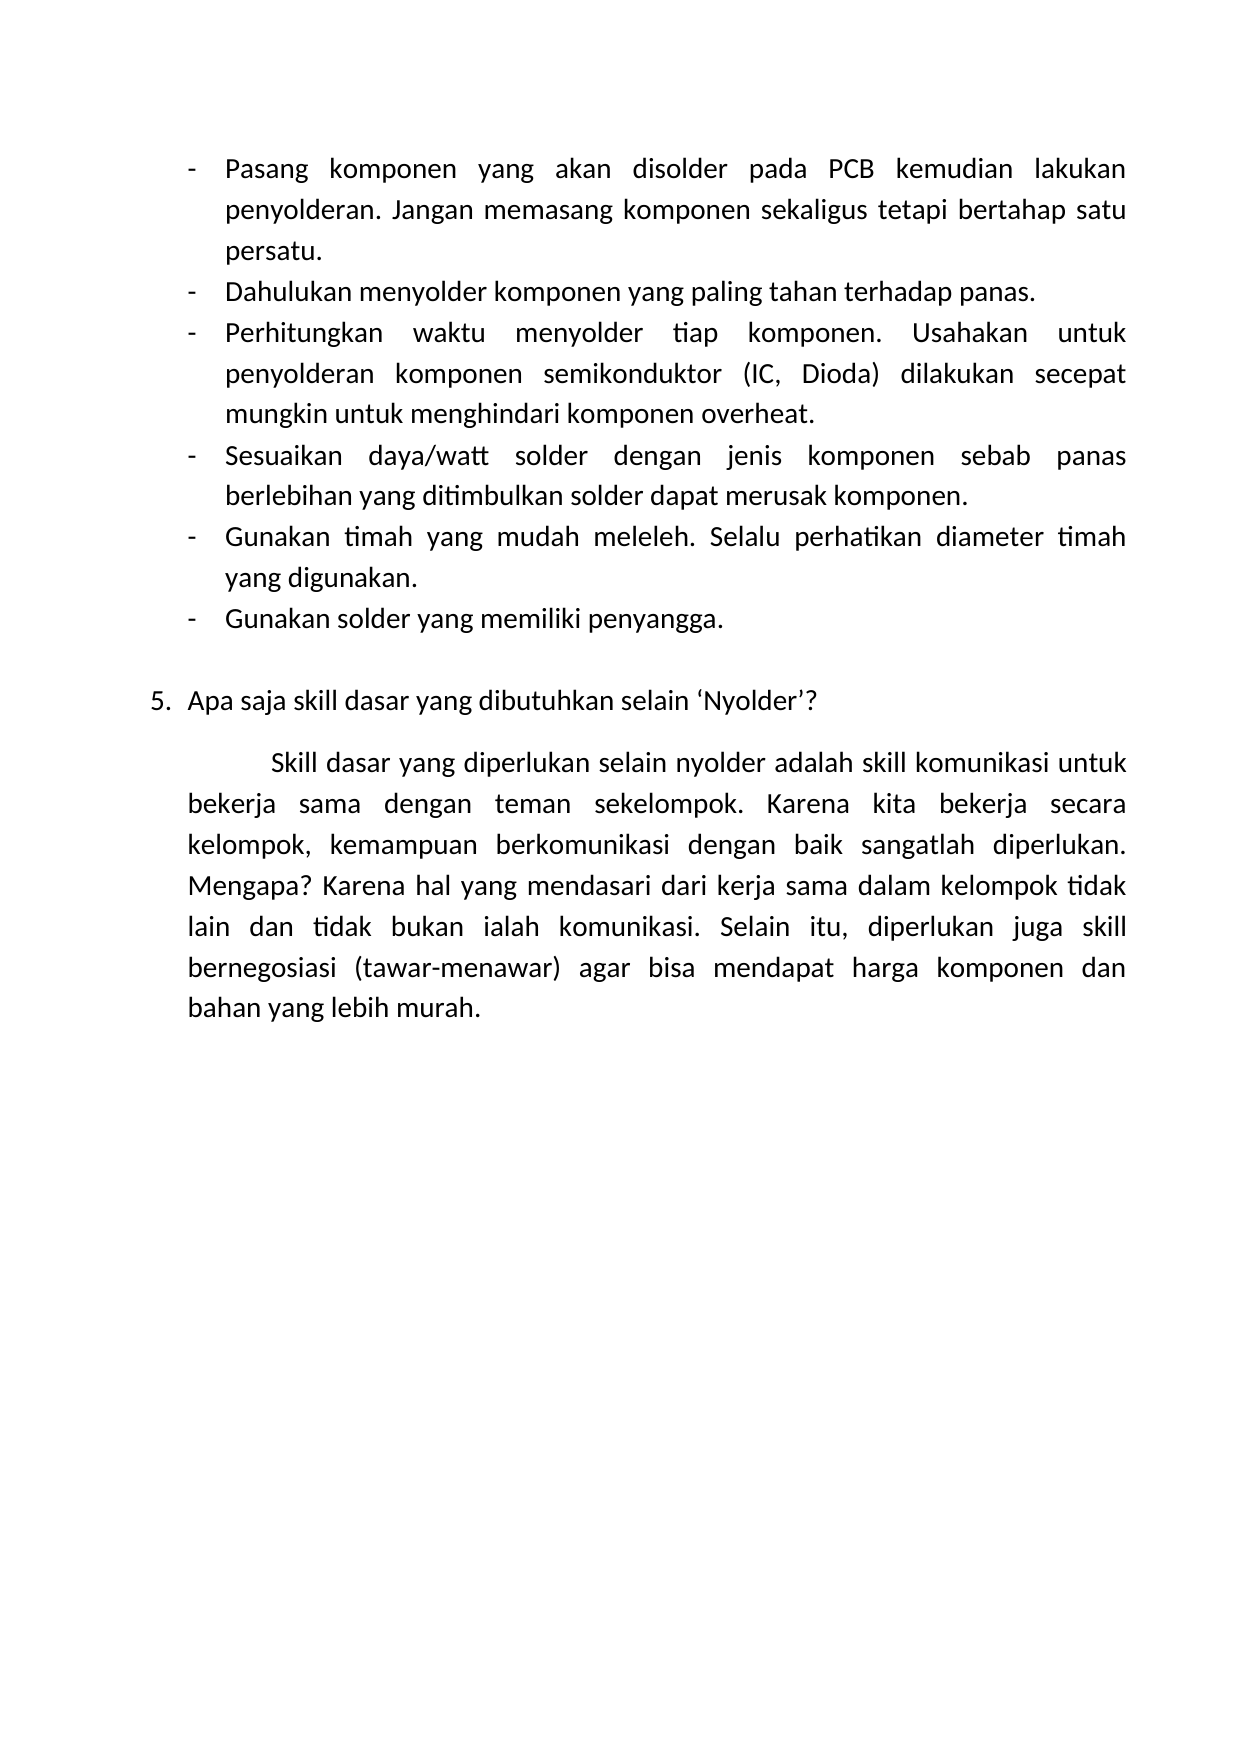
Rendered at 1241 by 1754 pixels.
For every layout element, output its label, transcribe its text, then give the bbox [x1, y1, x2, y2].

list Gunakan solder yang memiliki penyangga. [187, 600, 1128, 636]
list Perhitungkan waktu menyolder tiap komponen. Usahakan untuk penyolderan komponen semikonduktor (IC, Dioda) dilakukan secepat mungkin untuk menghindari komponen overheat. [187, 314, 1128, 431]
list Apa saja skill dasar yang dibutuhkan selain ‘Nyolder’? [150, 682, 1128, 718]
list Sesuaikan daya/watt solder dengan jenis komponen sebab panas berlebihan yang ditimbulkan solder dapat merusak komponen. [187, 437, 1128, 513]
list Pasang komponen yang akan disolder pada PCB kemudian lakukan penyolderan. Jangan memasang komponen sekaligus tetapi bertahap satu persatu. [187, 150, 1128, 267]
list Dahulukan menyolder komponen yang paling tahan terhadap panas. [187, 273, 1128, 308]
list Gunakan timah yang mudah meleleh. Selalu perhatikan diameter timah yang digunakan. [187, 518, 1128, 595]
text Skill dasar yang diperlukan selain nyolder adalah skill komunikasi untuk bekerja sama dengan teman sekelompok. Karena kita bekerja secara kelompok, kemampuan berkomunikasi dengan baik sangatlah diperlukan. Mengapa? Karena hal yang mendasari dari kerja sama dalam kelompok tidak lain dan tidak bukan ialah komunikasi. Selain itu, diperlukan juga skill bernegosiasi (tawar-menawar) agar bisa mendapat harga komponen dan bahan yang lebih murah. [187, 744, 1128, 1025]
